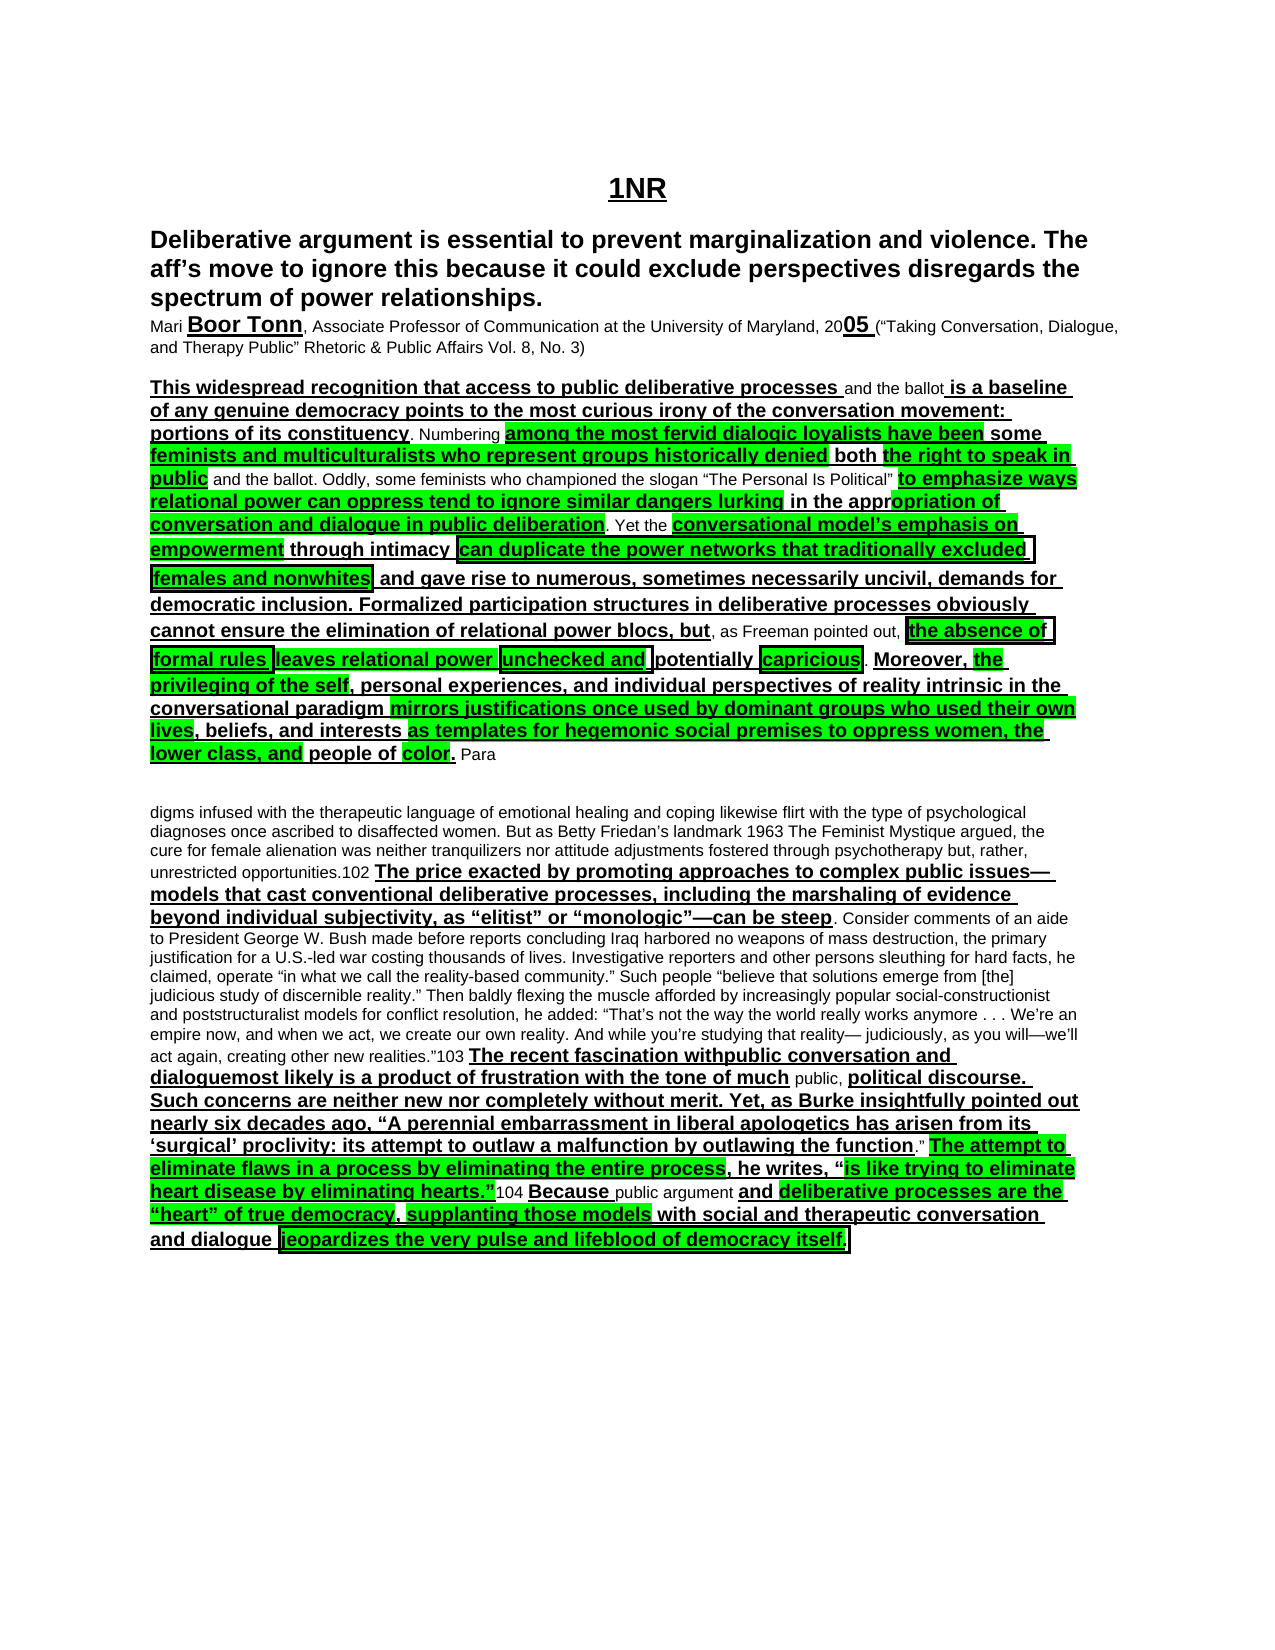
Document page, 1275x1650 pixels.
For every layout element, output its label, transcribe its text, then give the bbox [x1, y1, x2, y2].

subtitle 1NR [150, 171, 1125, 204]
subtitle Deliberative argument is essential to prevent marginalization and violence. The aff’s move to ignore this because it could exclude perspectives disregards the spectrum of power relationships. [150, 225, 1125, 311]
text This widespread recognition that access to public deliberative processes and the ballot is a baseline of any genuine democracy points to the most curious irony of the conversation movement: portions of its constituency. Numbering among the most fervid dialogic loyalists have been some feminists and multiculturalists who represent groups historically denied both the right to speak in public and the ballot. Oddly, some feminists who championed the slogan “The Personal Is Political” to emphasize ways relational power can oppress tend to ignore similar dangers lurking in the appropriation of conversation and dialogue in public deliberation. Yet the conversational model’s emphasis on empowerment through intimacy can duplicate the power networks that traditionally excluded females and nonwhites and gave rise to numerous, sometimes necessarily uncivil, demands for democratic inclusion. Formalized participation structures in deliberative processes obviously cannot ensure the elimination of relational power blocs, but, as Freeman pointed out, the absence of formal rules leaves relational power unchecked and potentially capricious. Moreover, the privileging of the self, personal experiences, and individual perspectives of reality intrinsic in the conversational paradigm mirrors justifications once used by dominant groups who used their own lives, beliefs, and interests as templates for hegemonic social premises to oppress women, the lower class, and people of color. Para [150, 376, 1080, 764]
text Mari Boor Tonn, Associate Professor of Communication at the University of Maryland, 2005 (“Taking Conversation, Dialogue, and Therapy Public” Rhetoric & Public Affairs Vol. 8, No. 3) [150, 311, 1125, 357]
text digms infused with the therapeutic language of emotional healing and coping likewise flirt with the type of psychological diagnoses once ascribed to disaffected women. But as Betty Friedan’s landmark 1963 The Feminist Mystique argued, the cure for female alienation was neither tranquilizers nor attitude adjustments fostered through psychotherapy but, rather, unrestricted opportunities.102 The price exacted by promoting approaches to complex public issues— models that cast conventional deliberative processes, including the marshaling of evidence beyond individual subjectivity, as “elitist” or “monologic”—can be steep. Consider comments of an aide to President George W. Bush made before reports concluding Iraq harbored no weapons of mass destruction, the primary justification for a U.S.-led war costing thousands of lives. Investigative reporters and other persons sleuthing for hard facts, he claimed, operate “in what we call the reality-based community.” Such people “believe that solutions emerge from [the] judicious study of discernible reality.” Then baldly flexing the muscle afforded by increasingly popular social-constructionist and poststructuralist models for conflict resolution, he added: “That’s not the way the world really works anymore . . . We’re an empire now, and when we act, we create our own reality. And while you’re studying that reality— judiciously, as you will—we’ll act again, creating other new realities.”103 The recent fascination withpublic conversation and dialoguemost likely is a product of frustration with the tone of much public, political discourse. Such concerns are neither new nor completely without merit. Yet, as Burke insightfully pointed out nearly six decades ago, “A perennial embarrassment in liberal apologetics has arisen from its ‘surgical’ proclivity: its attempt to outlaw a malfunction by outlawing the function.” The attempt to eliminate flaws in a process by eliminating the entire process, he writes, “is like trying to eliminate heart disease by eliminating hearts.”104 Because public argument and deliberative processes are the “heart” of true democracy, supplanting those models with social and therapeutic conversation and dialogue jeopardizes the very pulse and lifeblood of democracy itself. [150, 803, 1080, 1109]
